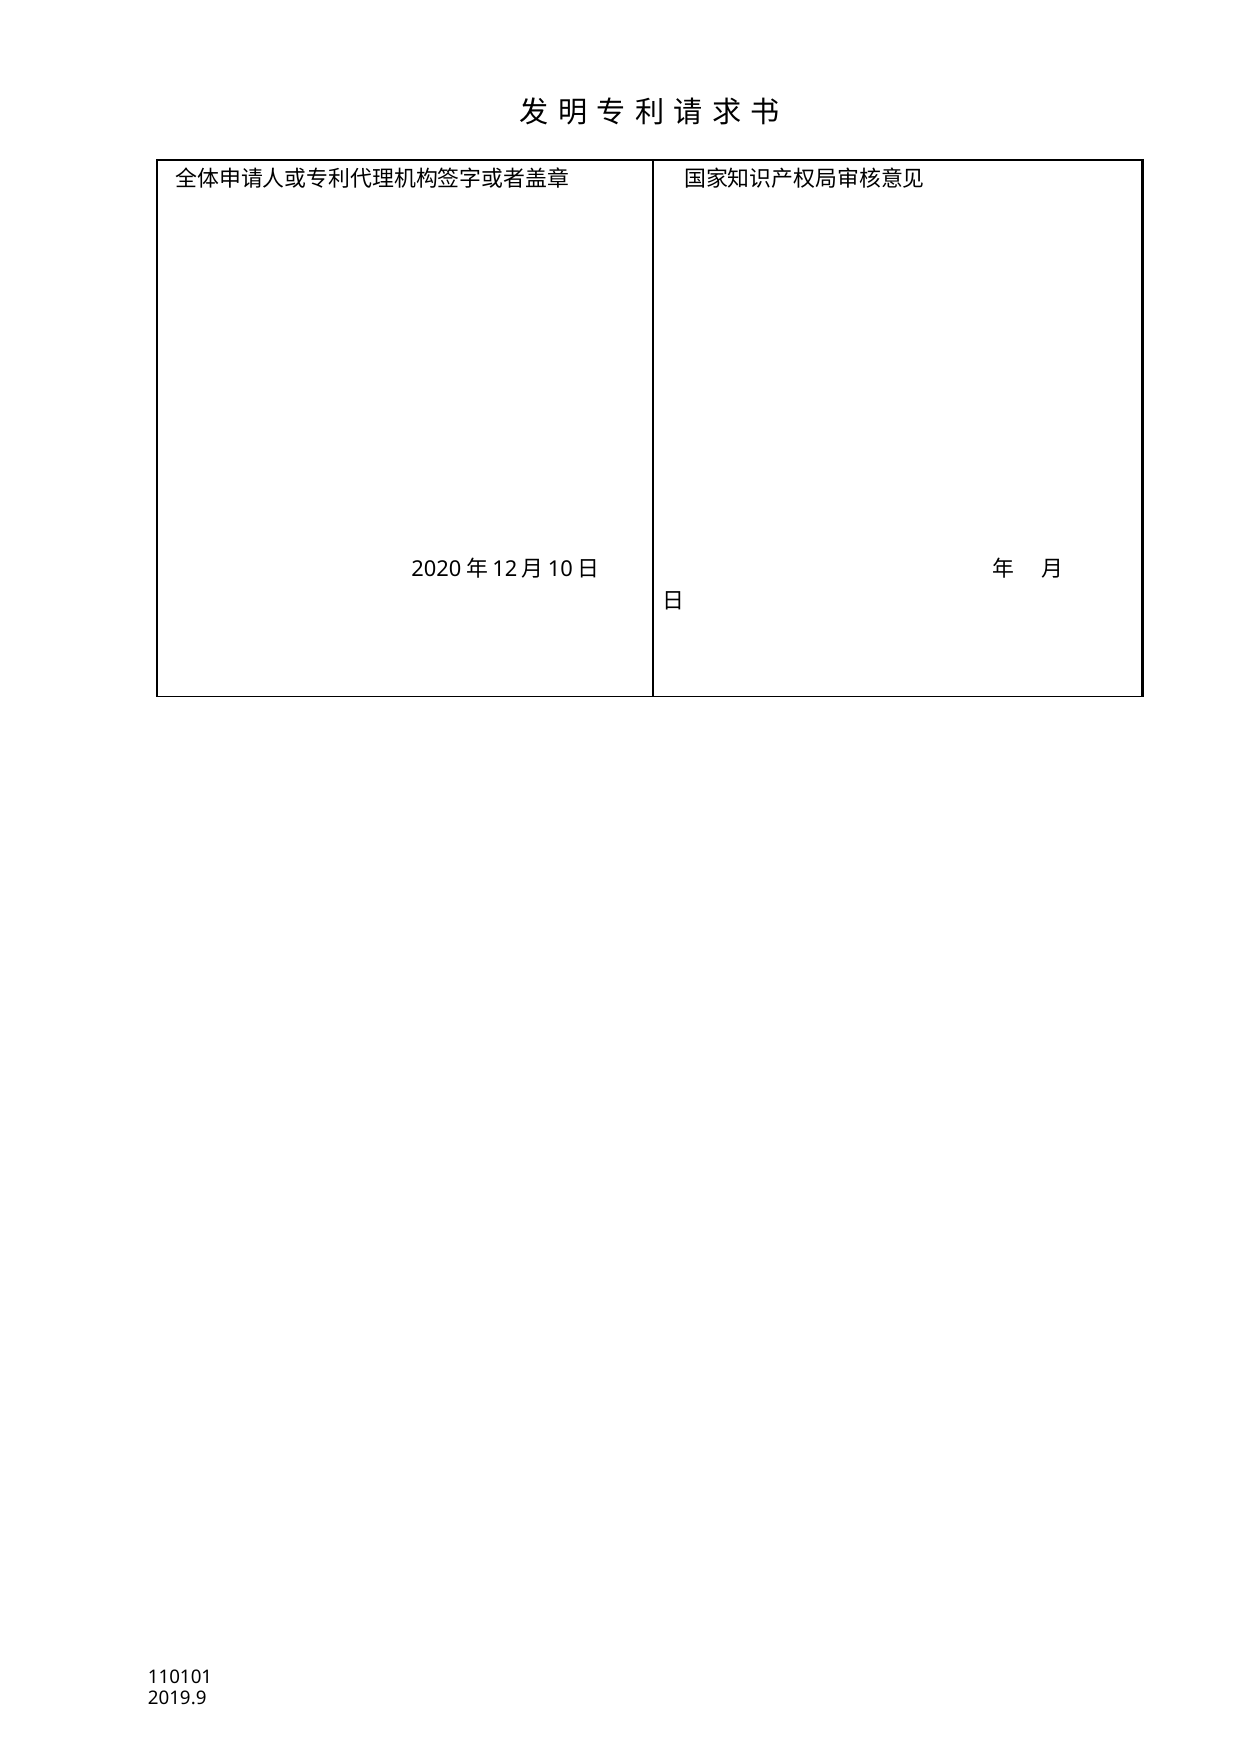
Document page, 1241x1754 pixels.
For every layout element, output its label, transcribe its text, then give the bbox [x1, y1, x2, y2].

table_cell 全体申请人或专利代理机构签字或者盖章 2020年12月10日 [158, 161, 652, 696]
table_cell 国家知识产权局审核意见 年 月 日 [654, 161, 1141, 696]
